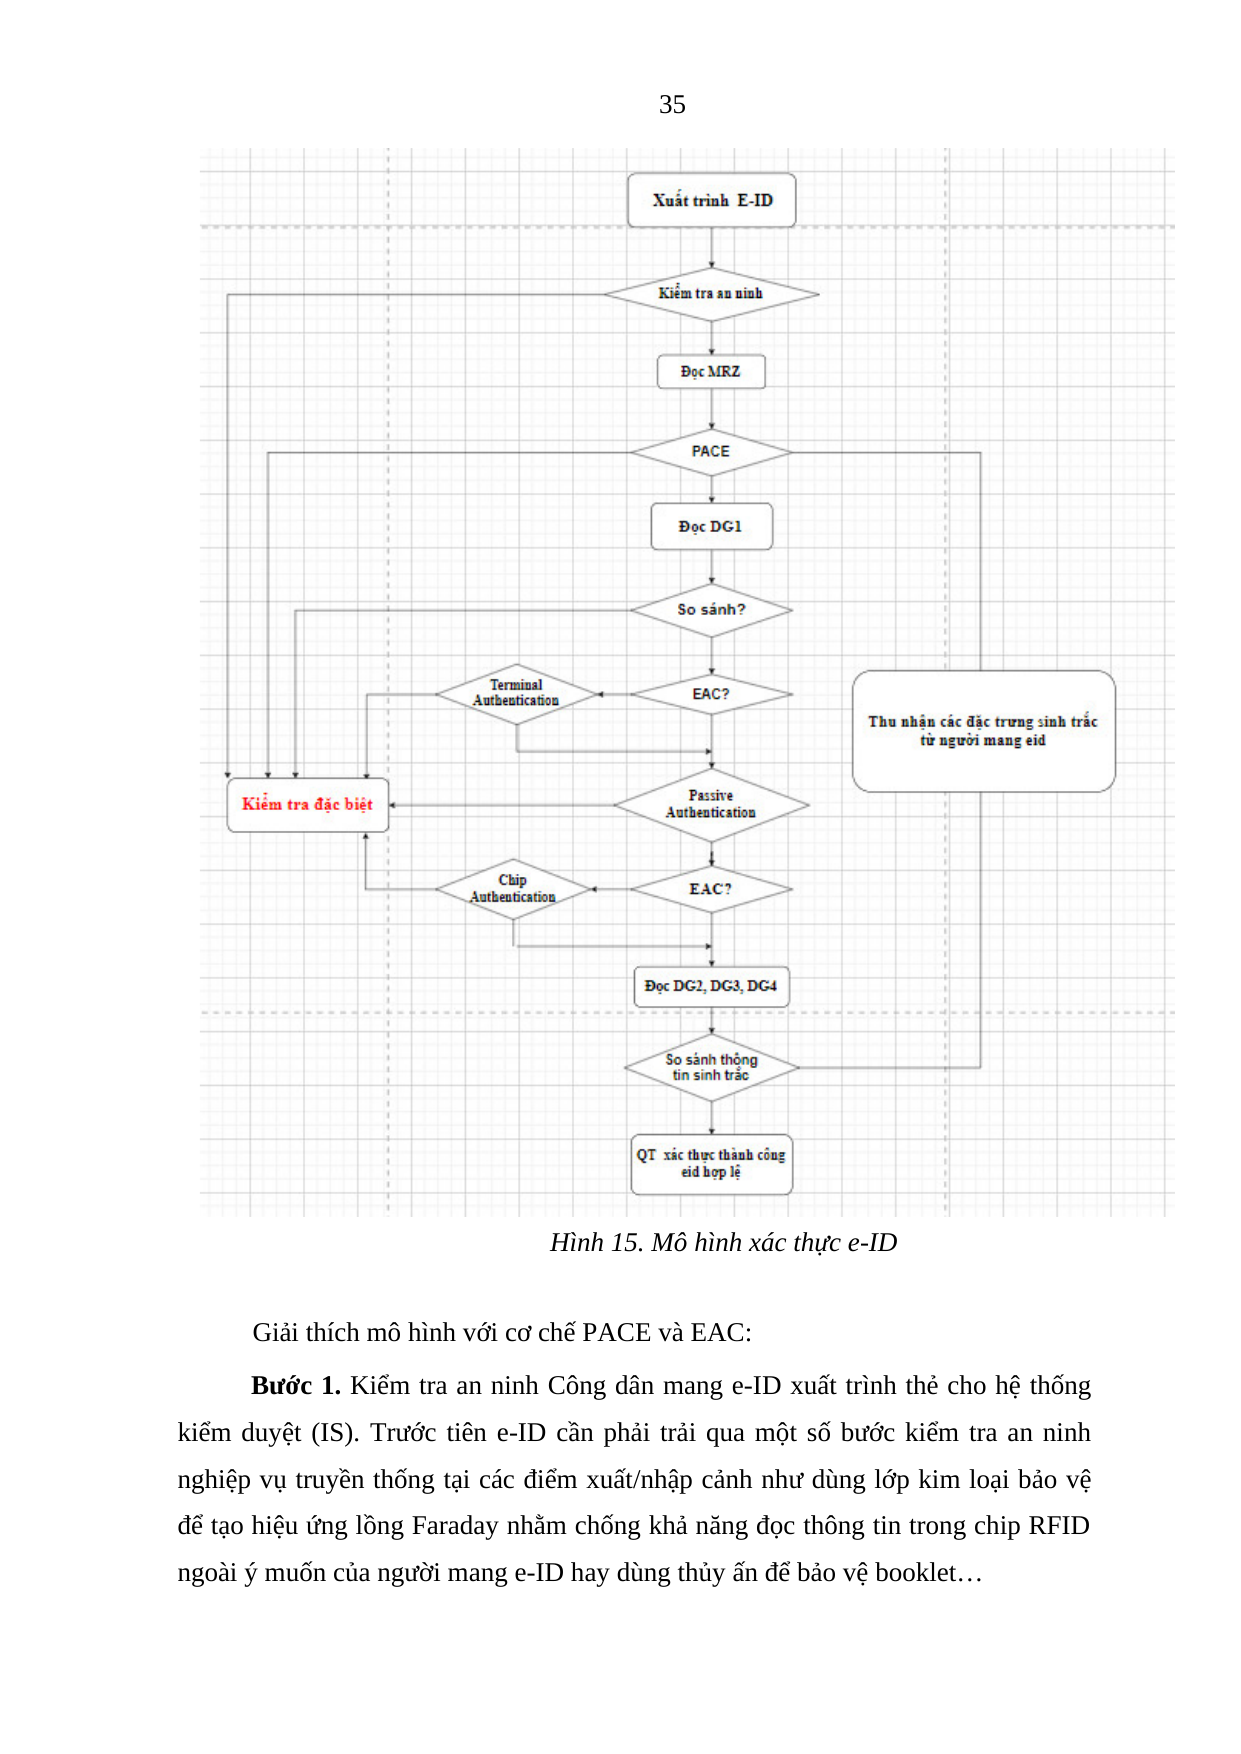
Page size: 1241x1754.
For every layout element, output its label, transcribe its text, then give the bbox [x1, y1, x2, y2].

text Bước 1. Kiểm tra an ninh Công dân mang e-ID xuất trình thẻ cho hệ thống kiểm duyệt (IS). Trước tiên e-ID cần phải trải qua một số bước kiểm tra an ninh nghiệp vụ truyền thống tại các điểm xuất/nhập cảnh như dùng lớp kim loại bảo vệ để tạo hiệu ứng lồng Faraday nhằm chống khả năng đọc thông tin trong chip RFID ngoài ý muốn của người mang e-ID hay dùng thủy ấn để bảo vệ booklet… [177, 1369, 1092, 1587]
text Giải thích mô hình với cơ chế PACE và EAC: [177, 1316, 1092, 1348]
picture [199, 148, 1175, 1217]
